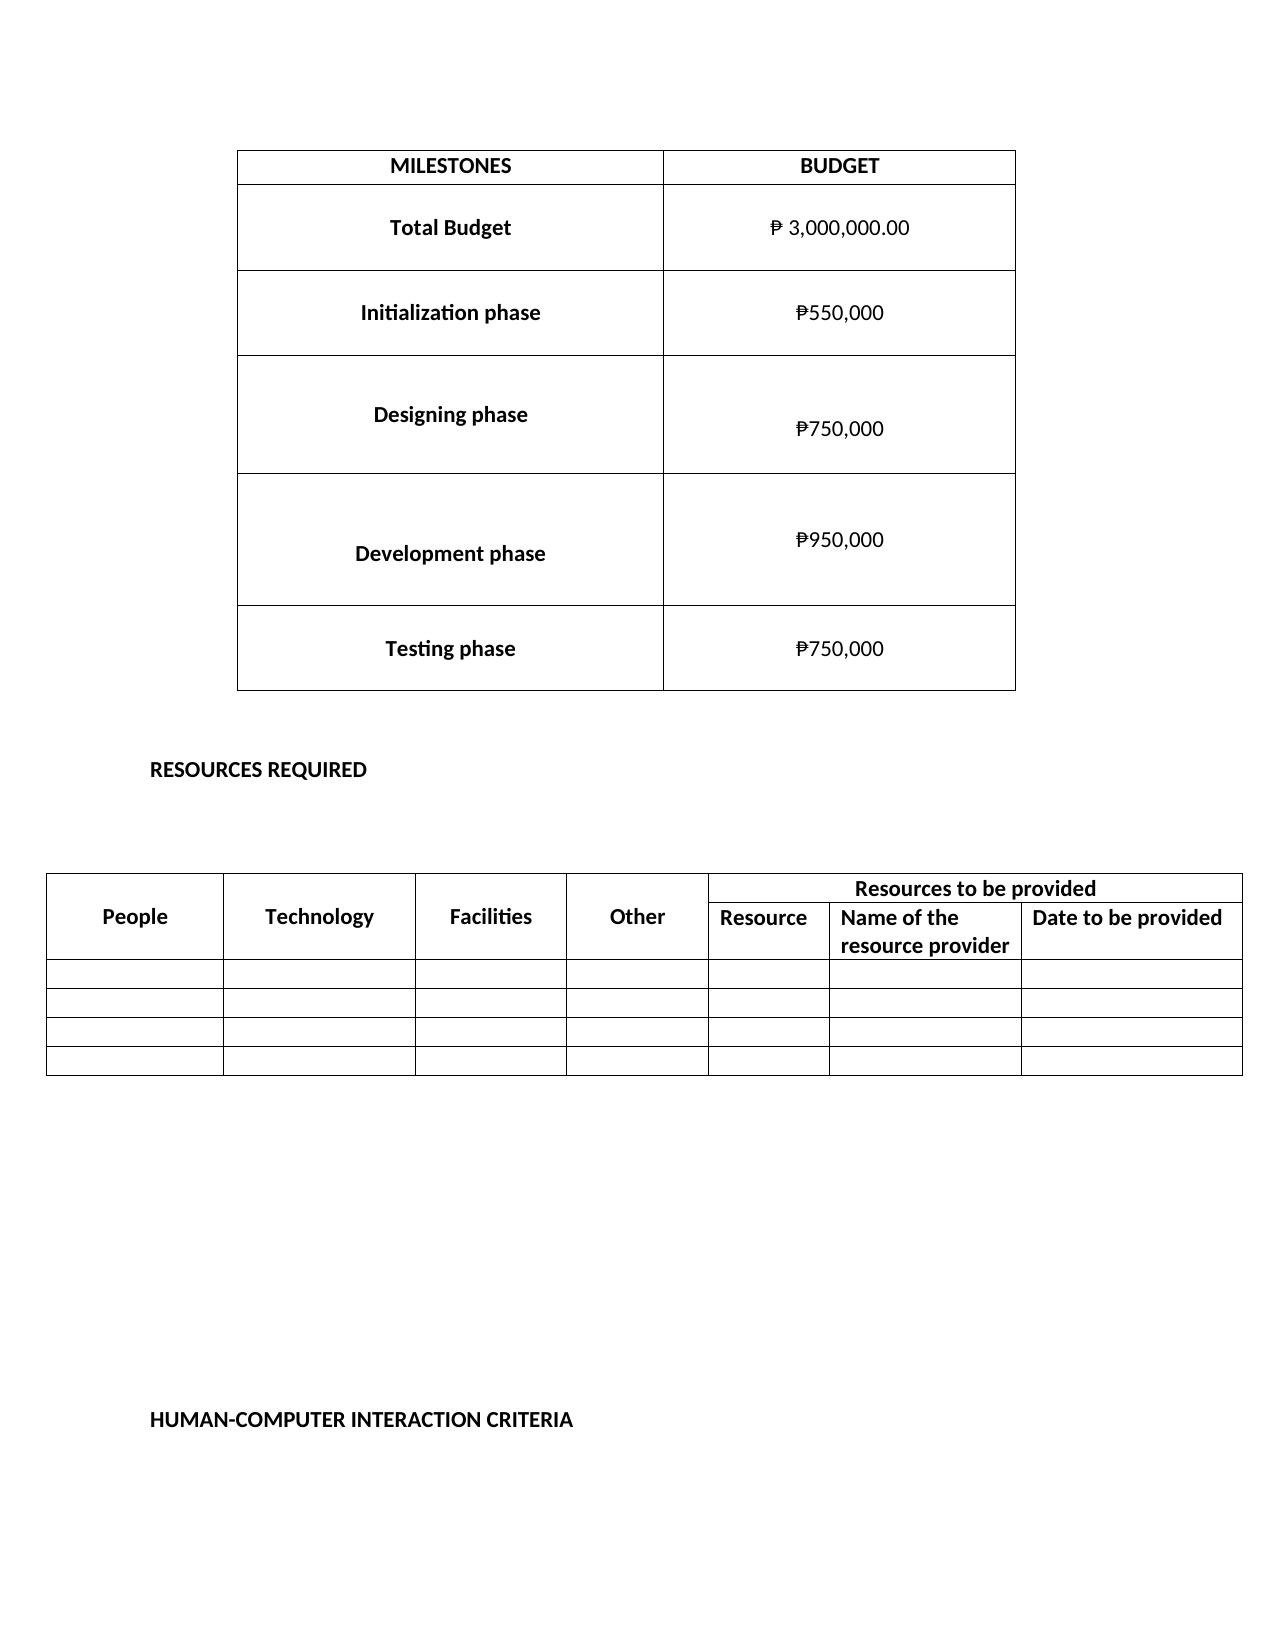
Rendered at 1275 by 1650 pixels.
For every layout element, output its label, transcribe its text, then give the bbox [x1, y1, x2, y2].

table_cell ₱950,000 [664, 474, 1015, 605]
table_cell Initialization phase [238, 271, 663, 354]
table_cell Resource [709, 903, 829, 959]
table_header People [47, 874, 223, 959]
table_cell [1022, 989, 1242, 1017]
table_cell [224, 989, 415, 1017]
table_cell [47, 1018, 223, 1046]
table_cell [416, 989, 566, 1017]
table_header Resources to be provided [709, 874, 1242, 902]
table_cell [709, 1018, 829, 1046]
table_header Other [567, 874, 708, 959]
table_header Technology [224, 874, 415, 959]
table_cell ₱750,000 [664, 606, 1015, 690]
table_header BUDGET [664, 151, 1015, 184]
table_cell ₱ 3,000,000.00 [664, 185, 1015, 269]
table_cell Total Budget [238, 185, 663, 269]
table_cell [830, 1018, 1021, 1046]
table_cell ₱750,000 [664, 356, 1015, 473]
table_cell [224, 1018, 415, 1046]
table_cell ₱550,000 [664, 271, 1015, 354]
table_header Facilities [416, 874, 566, 959]
table_cell Date to be provided [1022, 903, 1242, 959]
table_cell [709, 1047, 829, 1075]
table_cell [709, 989, 829, 1017]
table_cell [709, 960, 829, 988]
table_cell [567, 960, 708, 988]
table_cell [1022, 1047, 1242, 1075]
table_cell Development phase [238, 474, 663, 605]
text RESOURCES REQUIRED [150, 691, 1125, 848]
table_cell [567, 989, 708, 1017]
table_cell [1022, 960, 1242, 988]
table_cell [416, 1018, 566, 1046]
table_cell [47, 960, 223, 988]
table_cell [830, 1047, 1021, 1075]
text HUMAN-COMPUTER INTERACTION CRITERIA [150, 1406, 1125, 1434]
table_cell [416, 1047, 566, 1075]
table_cell [567, 1018, 708, 1046]
table_cell [224, 1047, 415, 1075]
table_cell Designing phase [238, 356, 663, 473]
table_cell [47, 1047, 223, 1075]
table_cell Name of the resource provider [830, 903, 1021, 959]
table_header MILESTONES [238, 151, 663, 184]
table_cell [1022, 1018, 1242, 1046]
table_cell Testing phase [238, 606, 663, 690]
table_cell [224, 960, 415, 988]
table_cell [416, 960, 566, 988]
table_cell [830, 960, 1021, 988]
table_cell [830, 989, 1021, 1017]
table_cell [567, 1047, 708, 1075]
table_cell [47, 989, 223, 1017]
